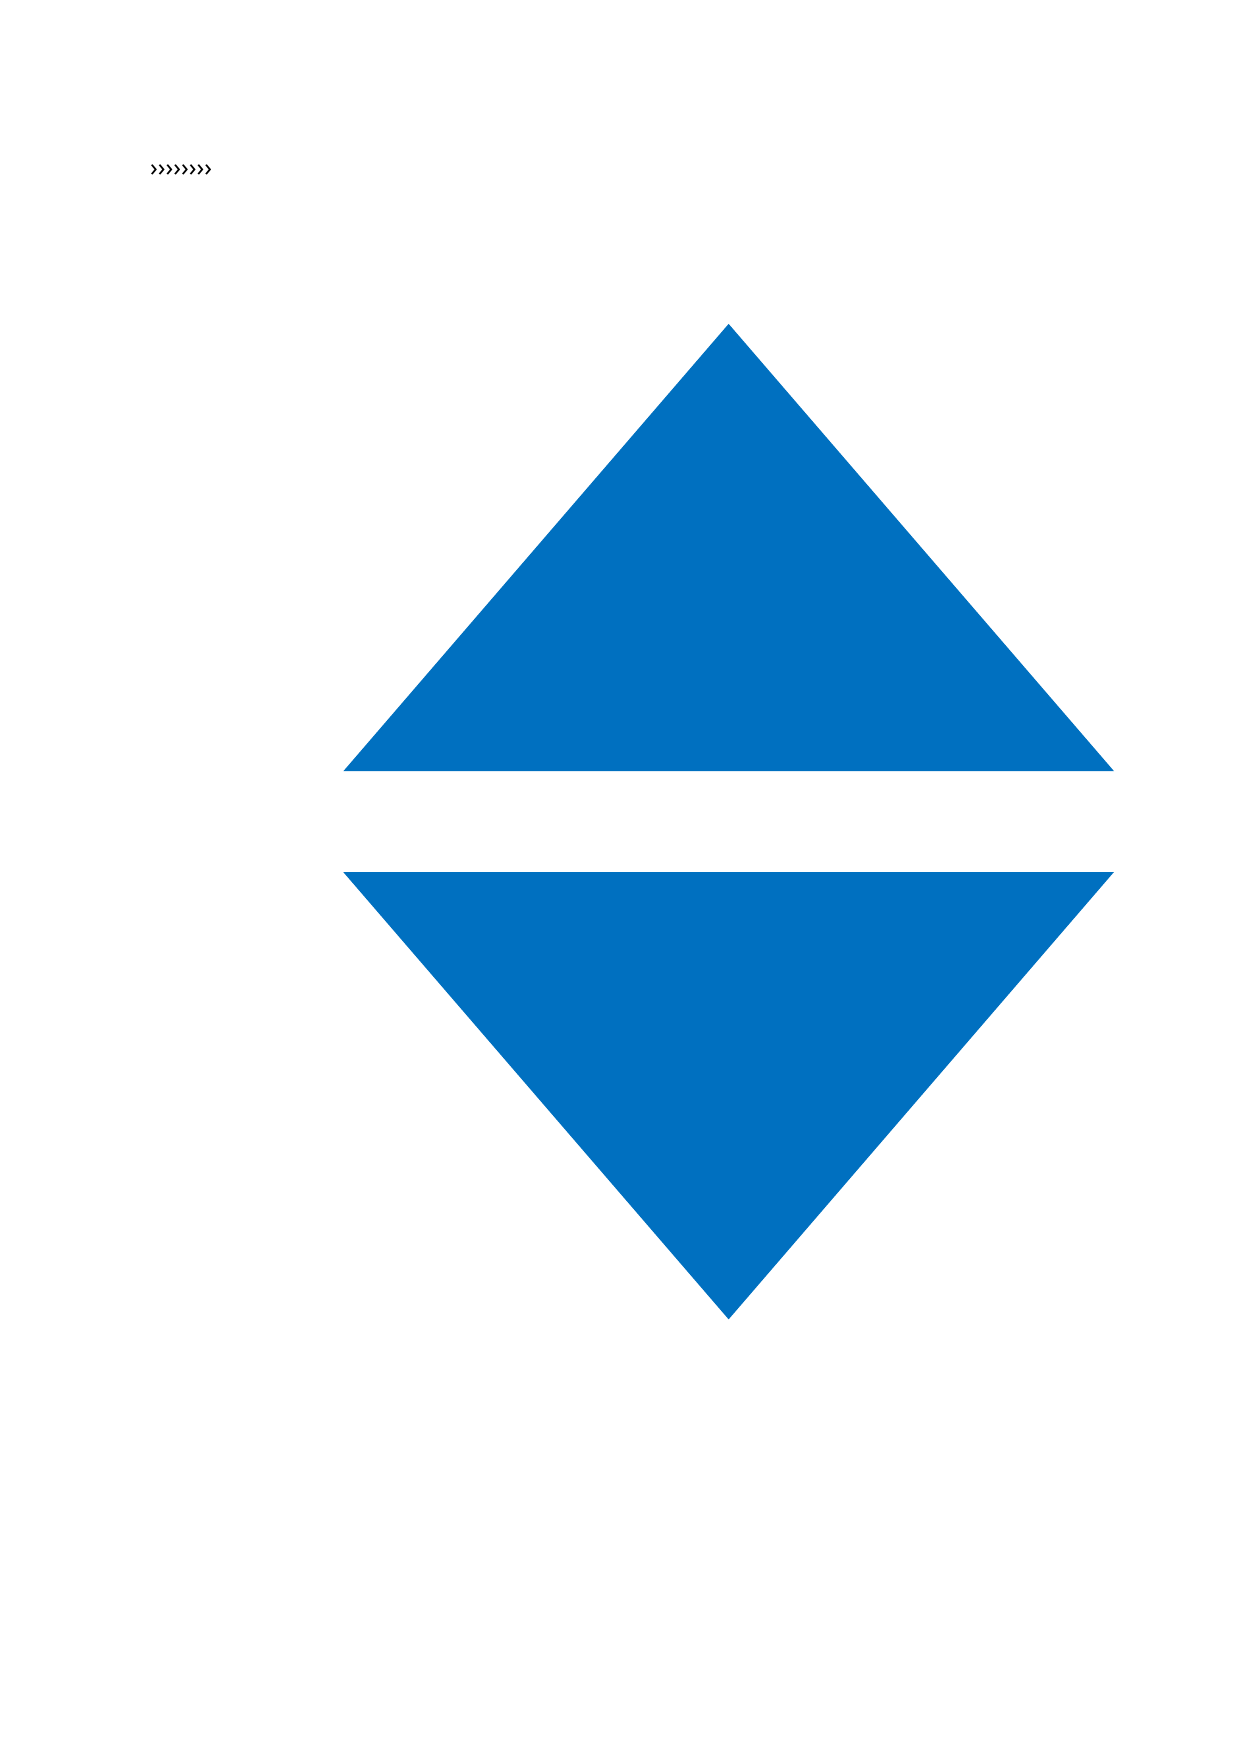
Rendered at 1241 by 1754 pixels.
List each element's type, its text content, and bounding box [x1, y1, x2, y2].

text ›››››››› [150, 150, 1090, 184]
